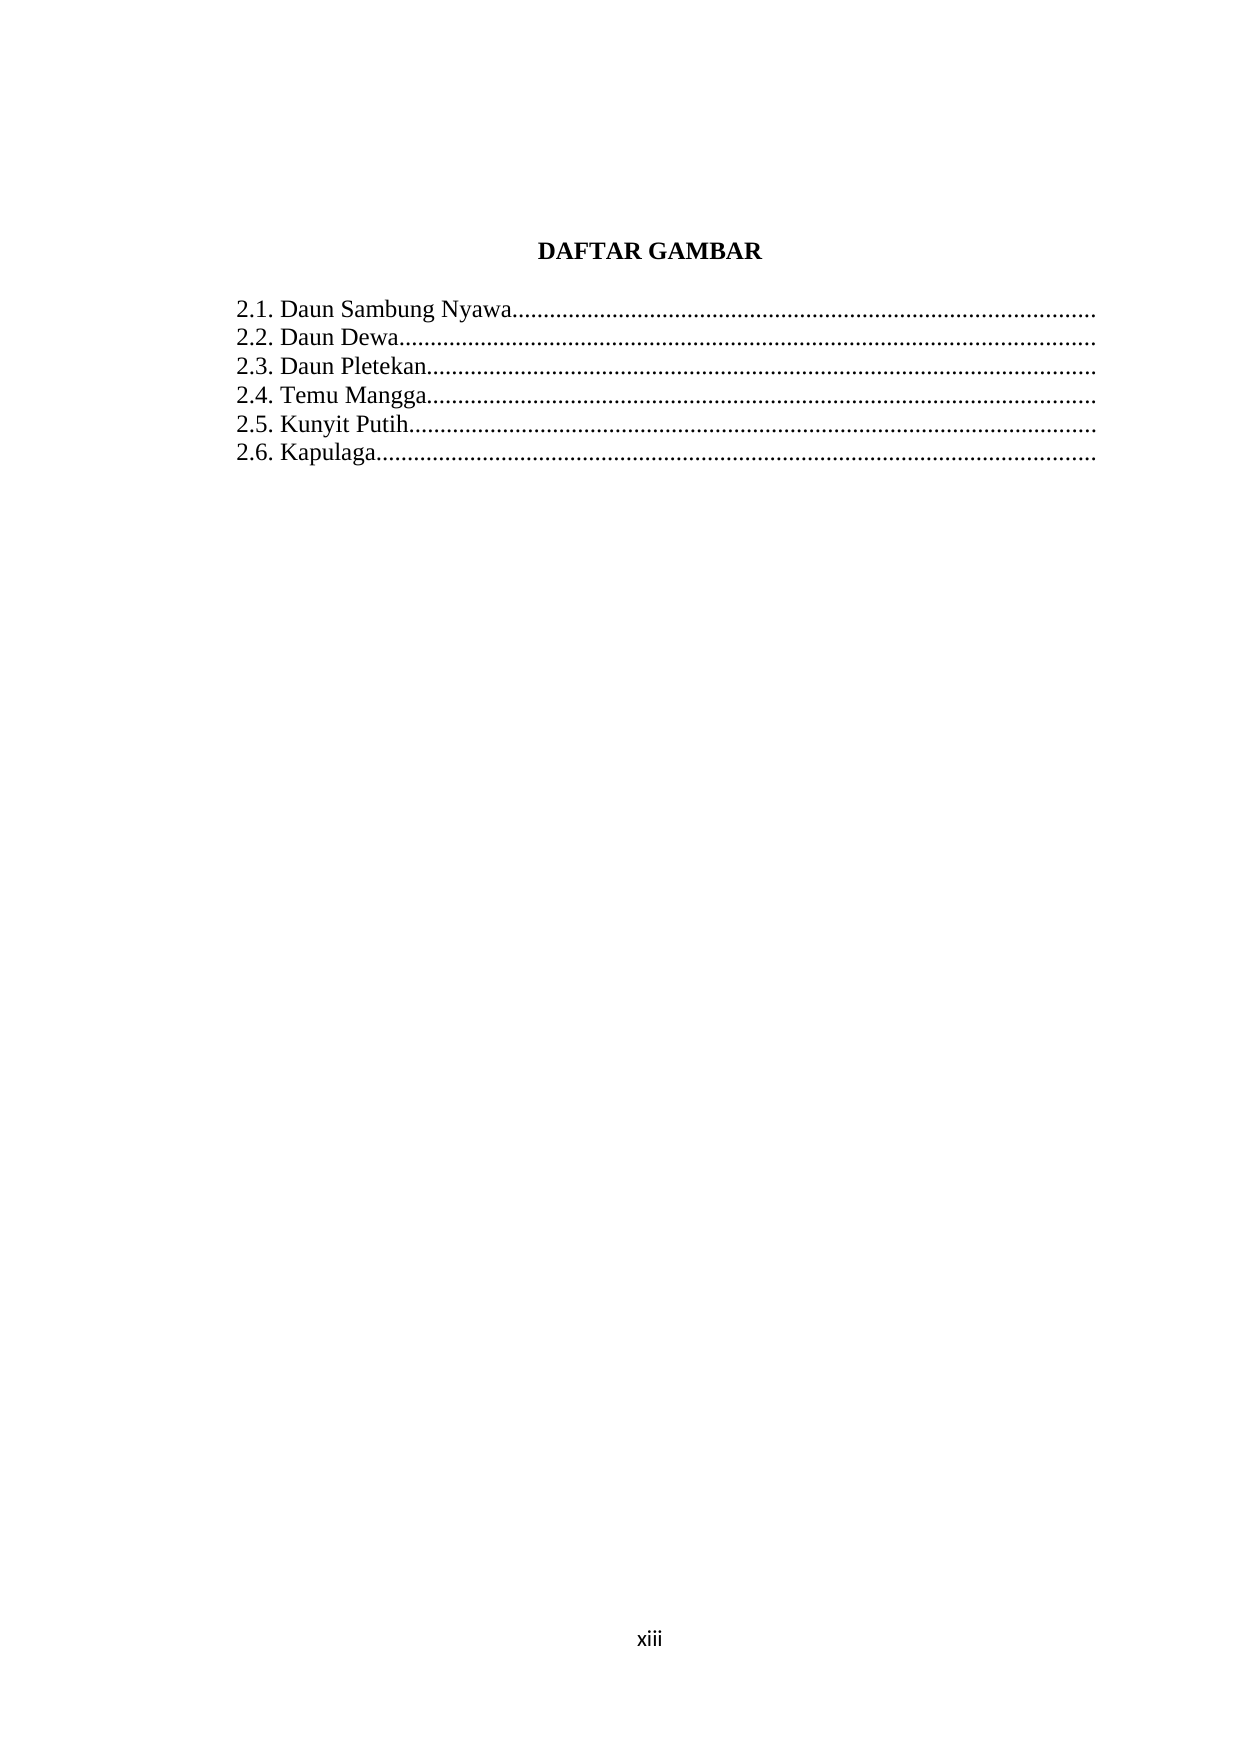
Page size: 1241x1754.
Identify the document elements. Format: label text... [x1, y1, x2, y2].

text 2.1. Daun Sambung Nyawa 25 [236, 294, 1063, 322]
text 2.6. Kapulaga 37 [236, 437, 1063, 466]
text DAFTAR GAMBAR [236, 236, 1063, 265]
text 2.3. Daun Pletekan 30 [236, 351, 1063, 380]
text 2.5. Kunyit Putih 34 [236, 409, 1063, 437]
text 2.2. Daun Dewa 27 [236, 322, 1063, 351]
text 2.4. Temu Mangga 32 [236, 380, 1063, 409]
